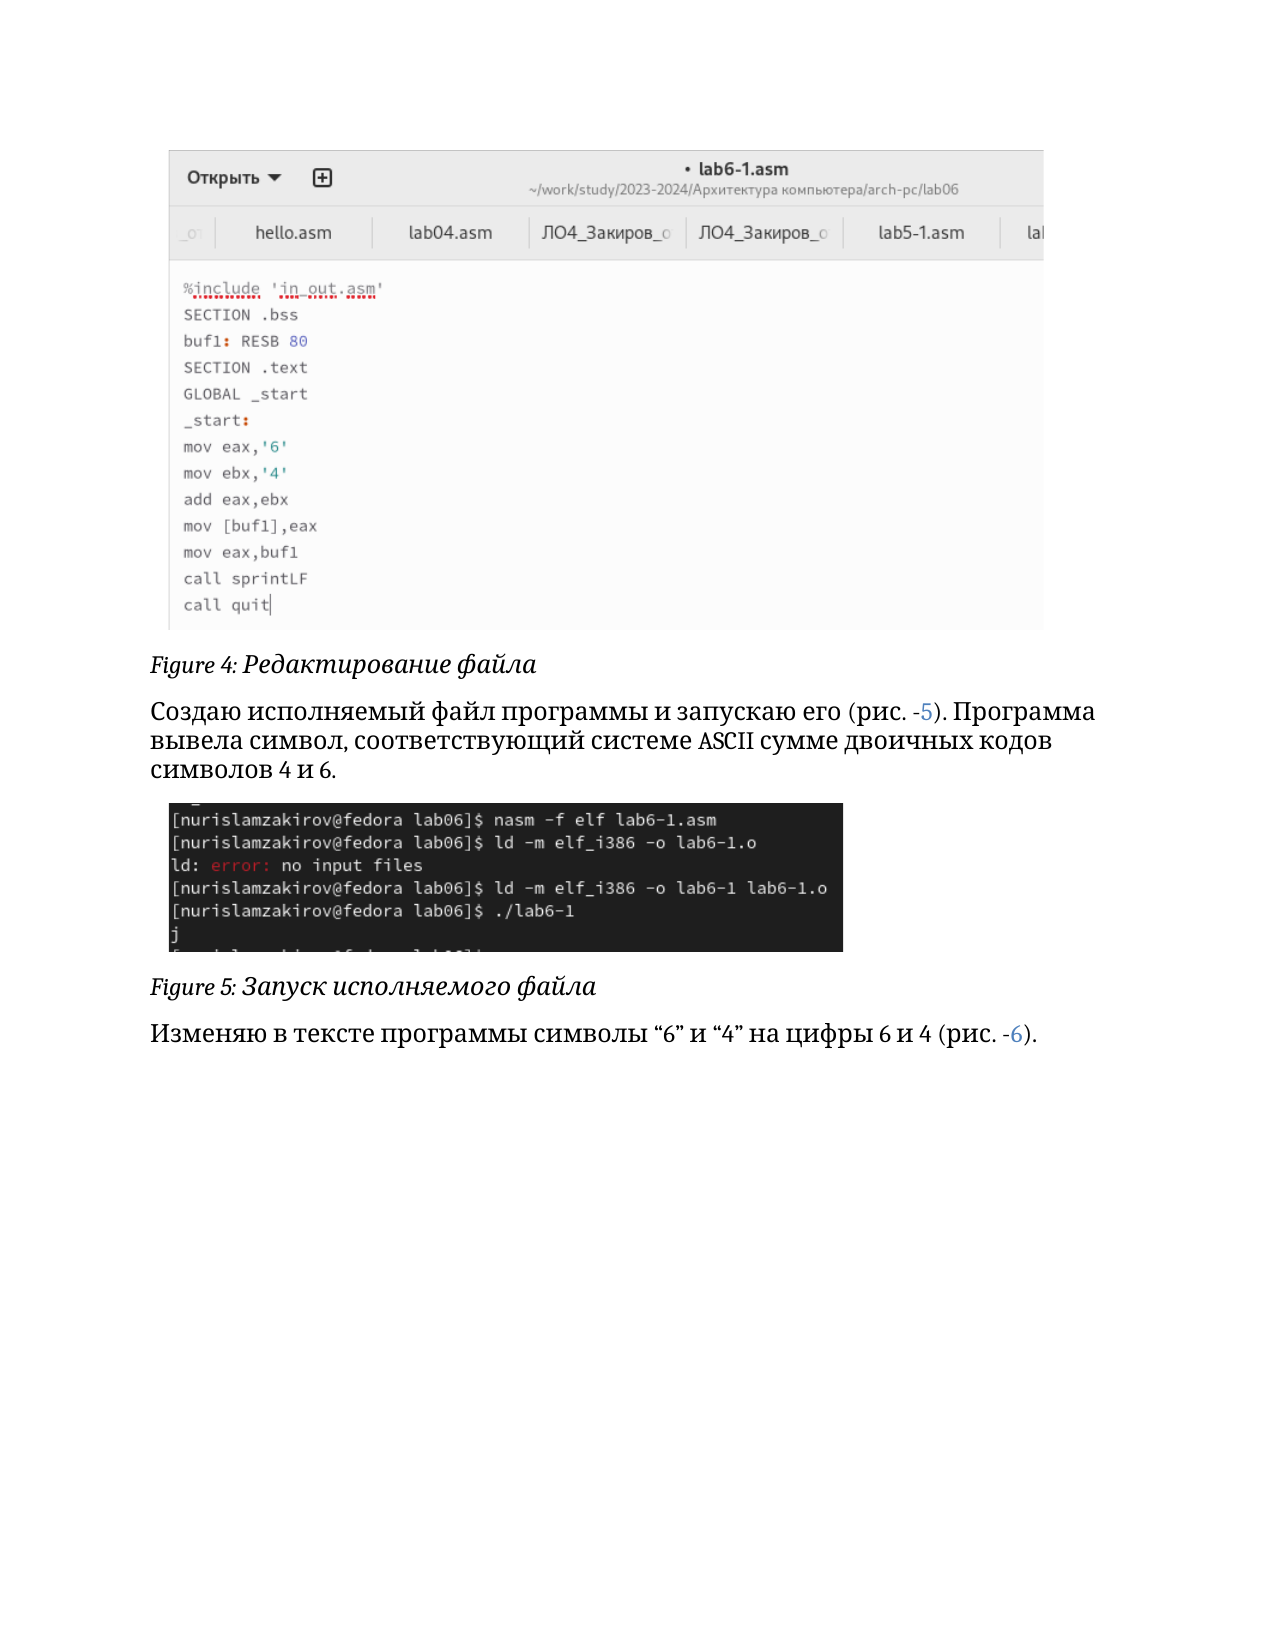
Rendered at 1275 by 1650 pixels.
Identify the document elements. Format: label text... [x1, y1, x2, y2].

text Figure 4: Редактирование файла [150, 651, 1125, 679]
text Создаю исполняемый файл программы и запускаю его (рис. -5). Программа вывела символ, соответствующий системе ASCII сумме двоичных кодов символов 4 и 6. [150, 698, 1125, 784]
picture [168, 150, 1044, 630]
picture [168, 803, 844, 952]
text Figure 5: Запуск исполняемого файла [150, 973, 1125, 1002]
text Изменяю в тексте программы символы “6” и “4” на цифры 6 и 4 (рис. -6). [150, 1020, 1125, 1049]
